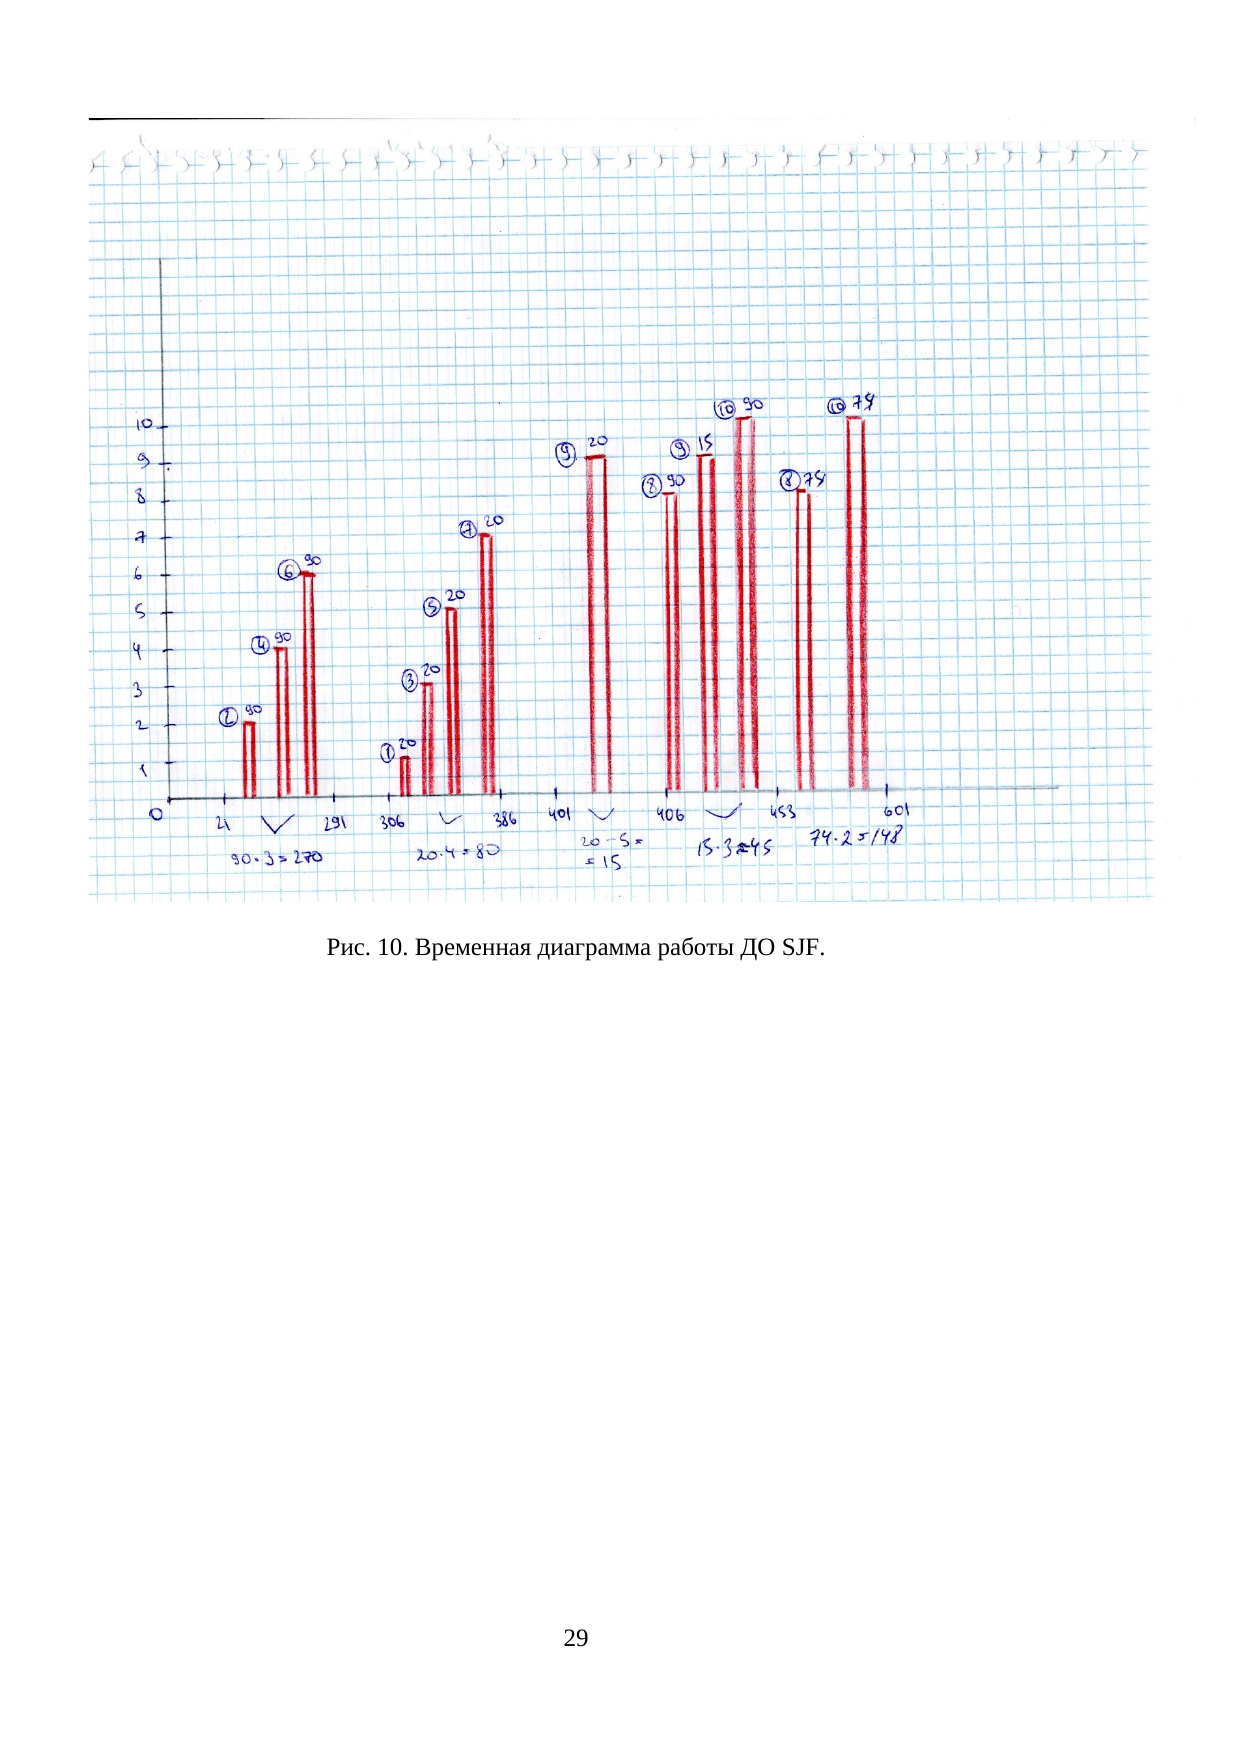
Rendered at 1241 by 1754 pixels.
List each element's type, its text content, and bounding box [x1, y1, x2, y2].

text Рис. 10. Временная диаграмма работы ДО SJF. [29, 932, 1063, 961]
picture [88, 118, 1196, 902]
